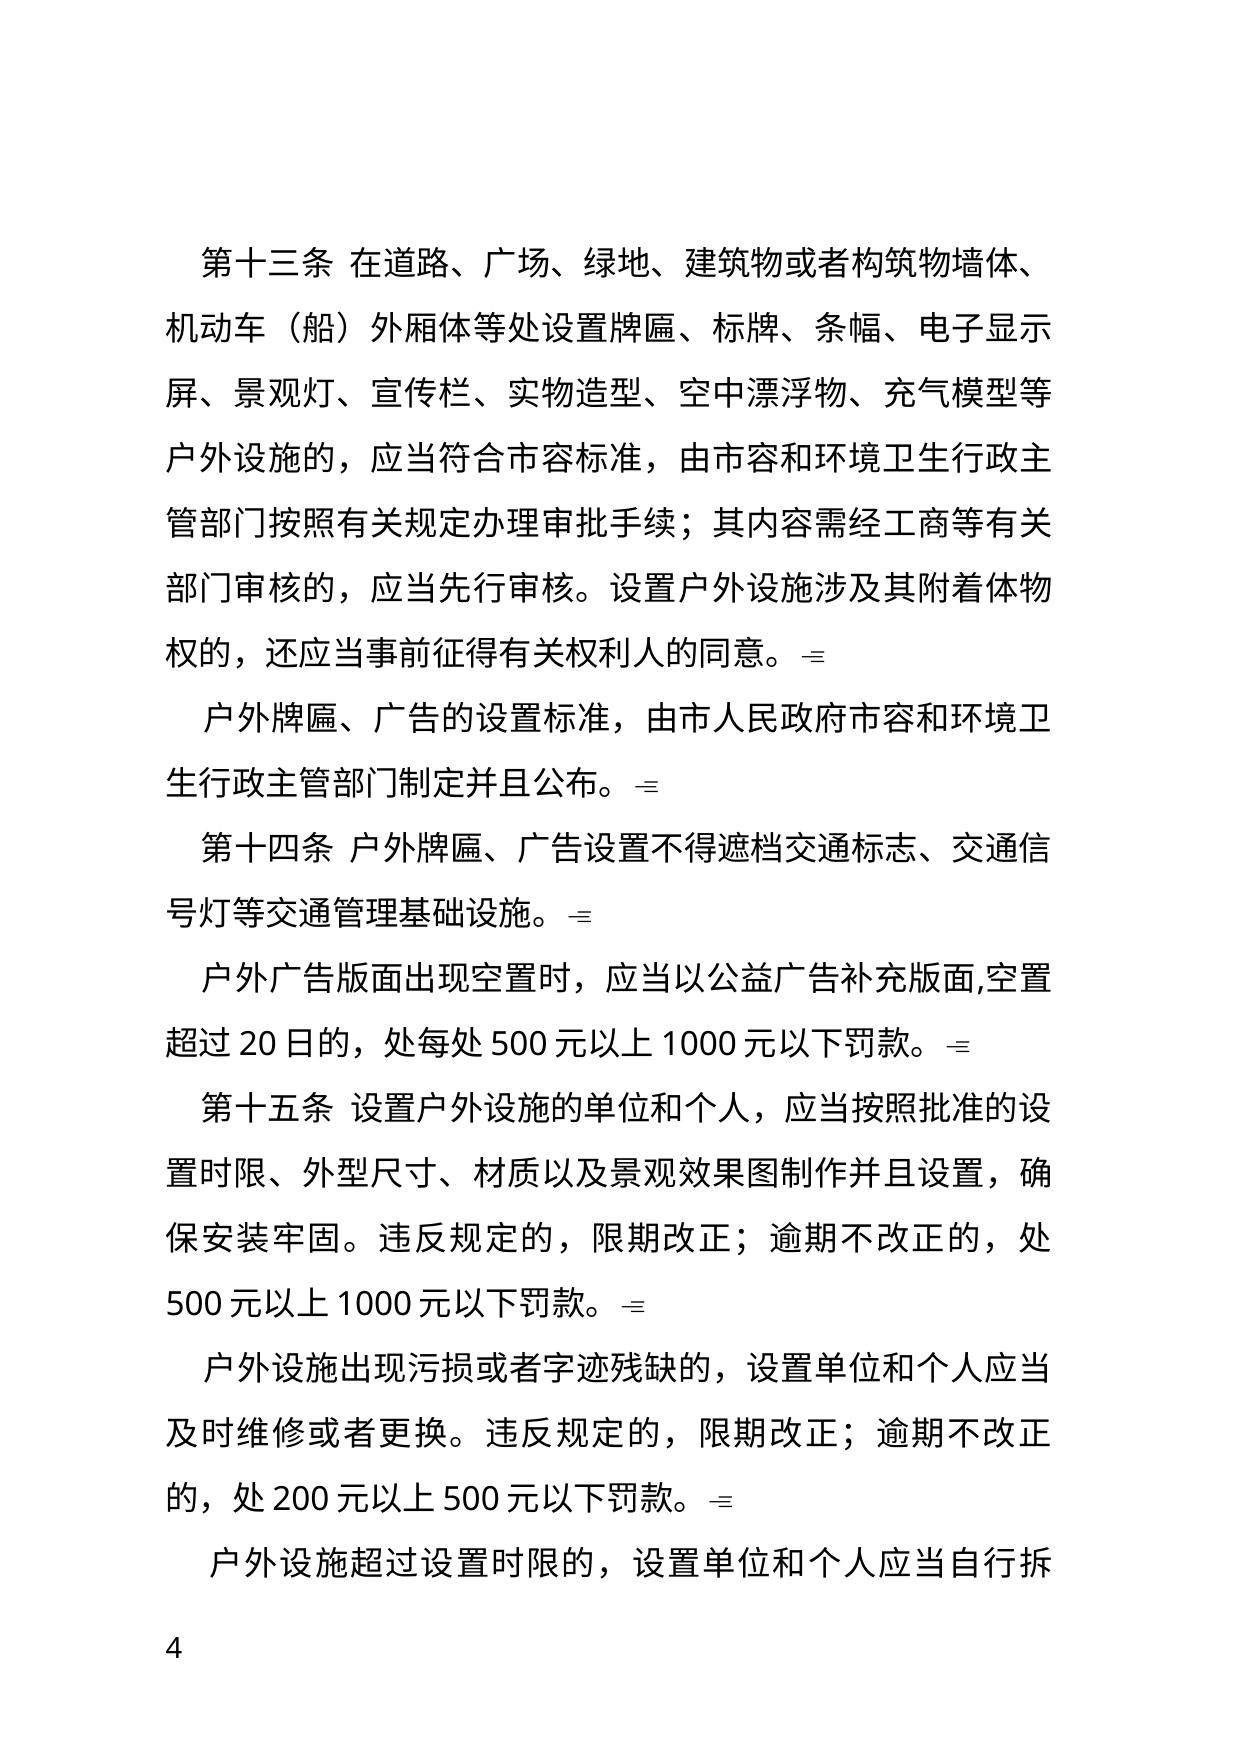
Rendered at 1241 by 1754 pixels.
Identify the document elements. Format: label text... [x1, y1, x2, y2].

text 第十三条 在道路、广场、绿地、建筑物或者构筑物墙体、机动车（船）外厢体等处设置牌匾、标牌、条幅、电子显示屏、景观灯、宣传栏、实物造型、空中漂浮物、充气模型等户外设施的，应当符合市容标准，由市容和环境卫生行政主管部门按照有关规定办理审批手续；其内容需经工商等有关部门审核的，应当先行审核。设置户外设施涉及其附着体物权的，还应当事前征得有关权利人的同意。 [165, 229, 1053, 684]
text 第十四条 户外牌匾、广告设置不得遮档交通标志、交通信号灯等交通管理基础设施。 [165, 814, 1053, 944]
text 户外广告版面出现空置时，应当以公益广告补充版面,空置超过20日的，处每处500元以上1000元以下罚款。 [165, 944, 1053, 1074]
text 第十五条 设置户外设施的单位和个人，应当按照批准的设置时限、外型尺寸、材质以及景观效果图制作并且设置，确保安装牢固。违反规定的，限期改正；逾期不改正的，处500元以上1000元以下罚款。 [165, 1074, 1053, 1334]
text 户外牌匾、广告的设置标准，由市人民政府市容和环境卫生行政主管部门制定并且公布。 [165, 684, 1053, 814]
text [165, 1529, 1053, 1594]
text 户外设施出现污损或者字迹残缺的，设置单位和个人应当及时维修或者更换。违反规定的，限期改正；逾期不改正的，处200元以上500元以下罚款。 [165, 1334, 1053, 1529]
